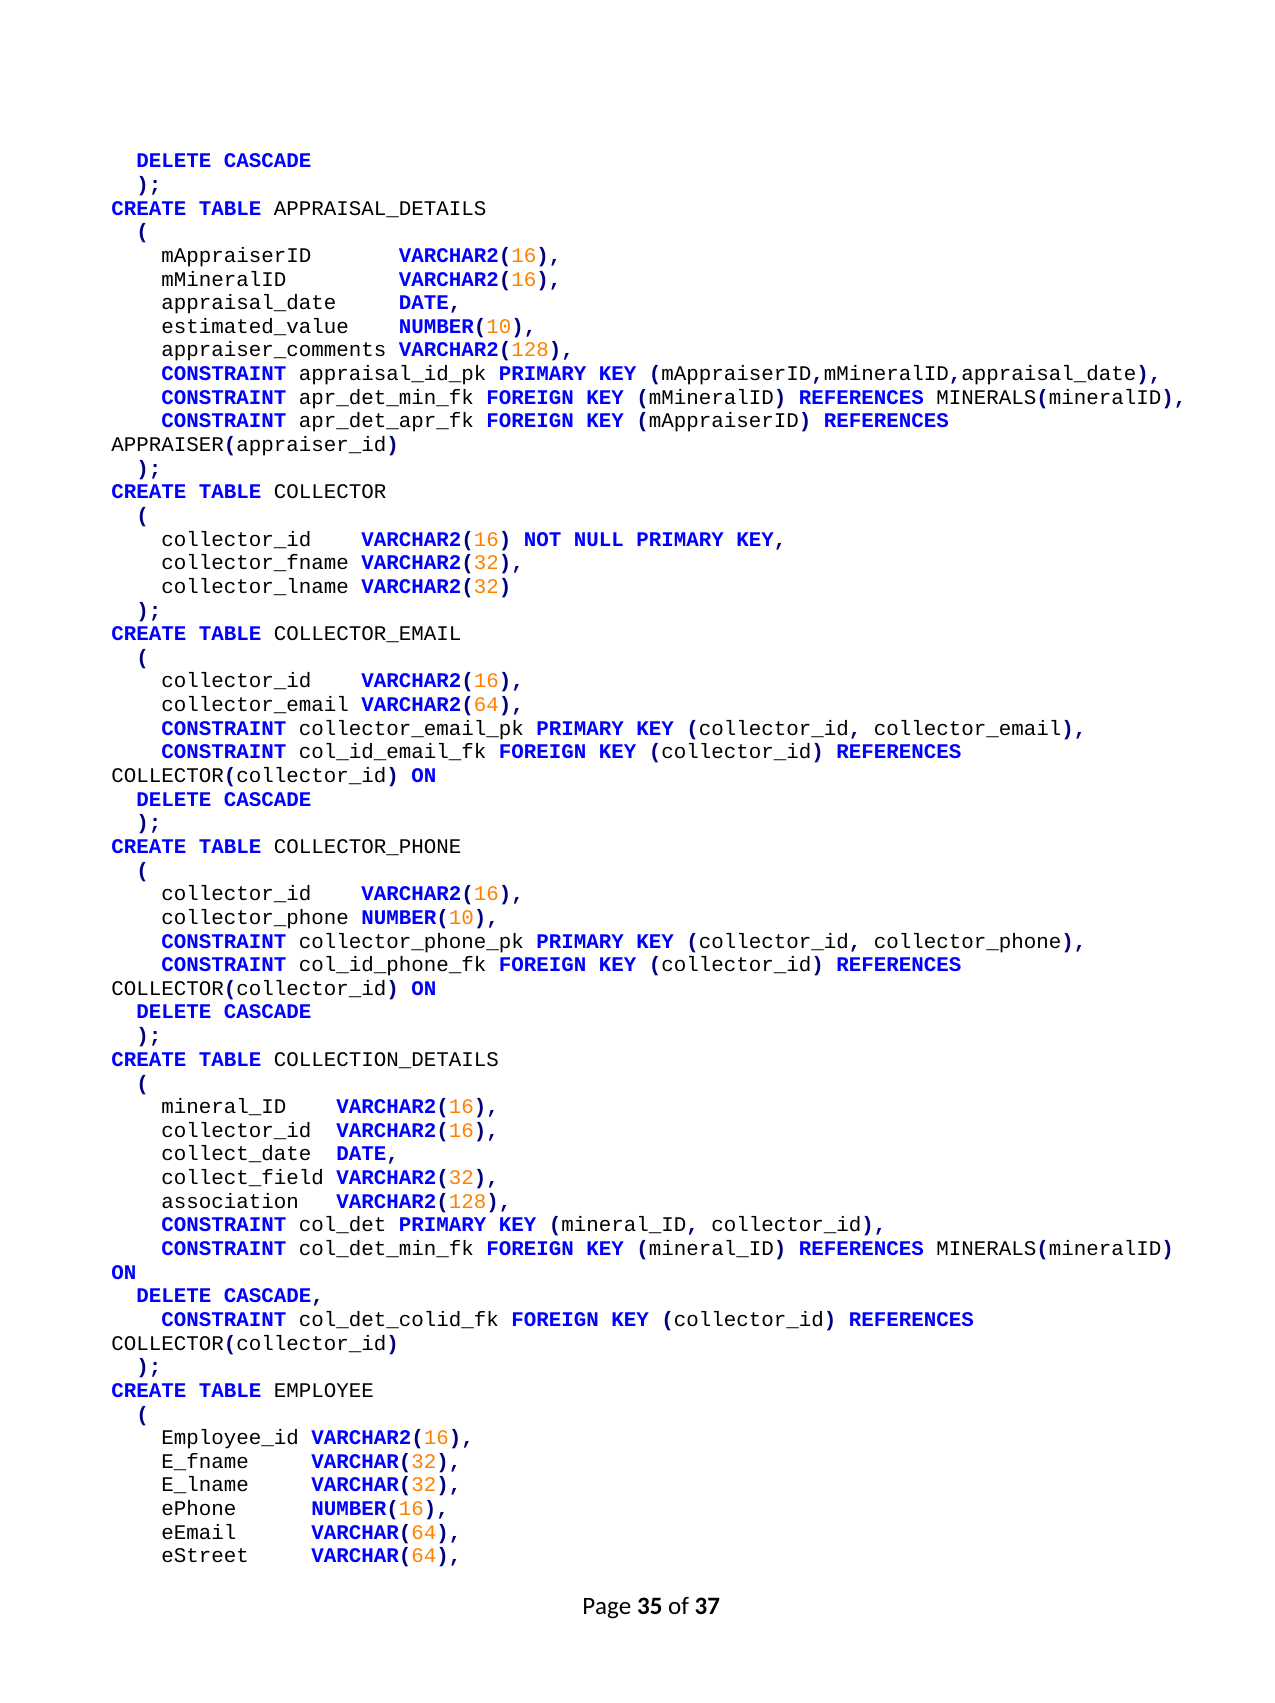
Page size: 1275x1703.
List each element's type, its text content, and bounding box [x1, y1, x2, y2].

text DELETE CASCADE, [111, 1285, 1190, 1309]
text collector_id VARCHAR2(16), [111, 883, 1190, 907]
text CONSTRAINT appraisal_id_pk PRIMARY KEY (mAppraiserID,mMineralID,appraisal_date), [111, 363, 1190, 387]
text CONSTRAINT col_id_phone_fk FOREIGN KEY (collector_id) REFERENCES COLLECTOR(collector_id) ON [111, 954, 1190, 1002]
text ); [111, 458, 1190, 481]
text ); [111, 599, 1190, 623]
text collector_fname VARCHAR2(32), [111, 552, 1190, 576]
text ( [111, 647, 1190, 671]
text eEmail VARCHAR(64), [111, 1522, 1190, 1545]
text E_lname VARCHAR(32), [111, 1474, 1190, 1498]
text appraiser_comments VARCHAR2(128), [111, 339, 1190, 363]
text ); [111, 1356, 1190, 1380]
text collector_id VARCHAR2(16), [111, 671, 1190, 694]
text Employee_id VARCHAR2(16), [111, 1427, 1190, 1451]
text ePhone NUMBER(16), [111, 1498, 1190, 1522]
text CONSTRAINT apr_det_apr_fk FOREIGN KEY (mAppraiserID) REFERENCES APPRAISER(appraiser_id) [111, 410, 1190, 458]
text collector_phone NUMBER(10), [111, 907, 1190, 931]
text mAppraiserID VARCHAR2(16), [111, 245, 1190, 268]
text collector_lname VARCHAR2(32) [111, 576, 1190, 599]
text CREATE TABLE COLLECTOR [111, 481, 1190, 505]
text ); [111, 1025, 1190, 1049]
text E_fname VARCHAR(32), [111, 1451, 1190, 1474]
text DELETE CASCADE [111, 789, 1190, 812]
text ( [111, 860, 1190, 883]
text collector_id VARCHAR2(16) NOT NULL PRIMARY KEY, [111, 529, 1190, 552]
text collect_field VARCHAR2(32), [111, 1167, 1190, 1191]
text CONSTRAINT col_det_min_fk FOREIGN KEY (mineral_ID) REFERENCES MINERALS(mineralID) ON [111, 1238, 1190, 1285]
text ( [111, 221, 1190, 245]
text CREATE TABLE COLLECTOR_PHONE [111, 836, 1190, 860]
text DELETE CASCADE [111, 150, 1190, 174]
text mineral_ID VARCHAR2(16), [111, 1096, 1190, 1120]
text ); [111, 174, 1190, 198]
text CREATE TABLE APPRAISAL_DETAILS [111, 198, 1190, 221]
text ( [111, 505, 1190, 529]
text CONSTRAINT col_det PRIMARY KEY (mineral_ID, collector_id), [111, 1214, 1190, 1238]
text ( [111, 1072, 1190, 1096]
text mMineralID VARCHAR2(16), [111, 268, 1190, 292]
text eStreet VARCHAR(64), [111, 1545, 1190, 1569]
text CONSTRAINT col_det_colid_fk FOREIGN KEY (collector_id) REFERENCES COLLECTOR(collector_id) [111, 1309, 1190, 1356]
text ); [111, 812, 1190, 836]
text CONSTRAINT collector_email_pk PRIMARY KEY (collector_id, collector_email), [111, 718, 1190, 741]
text CREATE TABLE EMPLOYEE [111, 1380, 1190, 1403]
text ( [111, 1403, 1190, 1427]
text DELETE CASCADE [111, 1002, 1190, 1025]
text collector_id VARCHAR2(16), [111, 1120, 1190, 1143]
text CONSTRAINT col_id_email_fk FOREIGN KEY (collector_id) REFERENCES COLLECTOR(collector_id) ON [111, 741, 1190, 789]
text CREATE TABLE COLLECTOR_EMAIL [111, 623, 1190, 647]
text CREATE TABLE COLLECTION_DETAILS [111, 1049, 1190, 1072]
text estimated_value NUMBER(10), [111, 316, 1190, 339]
text CONSTRAINT apr_det_min_fk FOREIGN KEY (mMineralID) REFERENCES MINERALS(mineralID), [111, 387, 1190, 410]
text collector_email VARCHAR2(64), [111, 694, 1190, 718]
text CONSTRAINT collector_phone_pk PRIMARY KEY (collector_id, collector_phone), [111, 931, 1190, 954]
text appraisal_date DATE, [111, 292, 1190, 316]
text collect_date DATE, [111, 1143, 1190, 1167]
text association VARCHAR2(128), [111, 1191, 1190, 1214]
